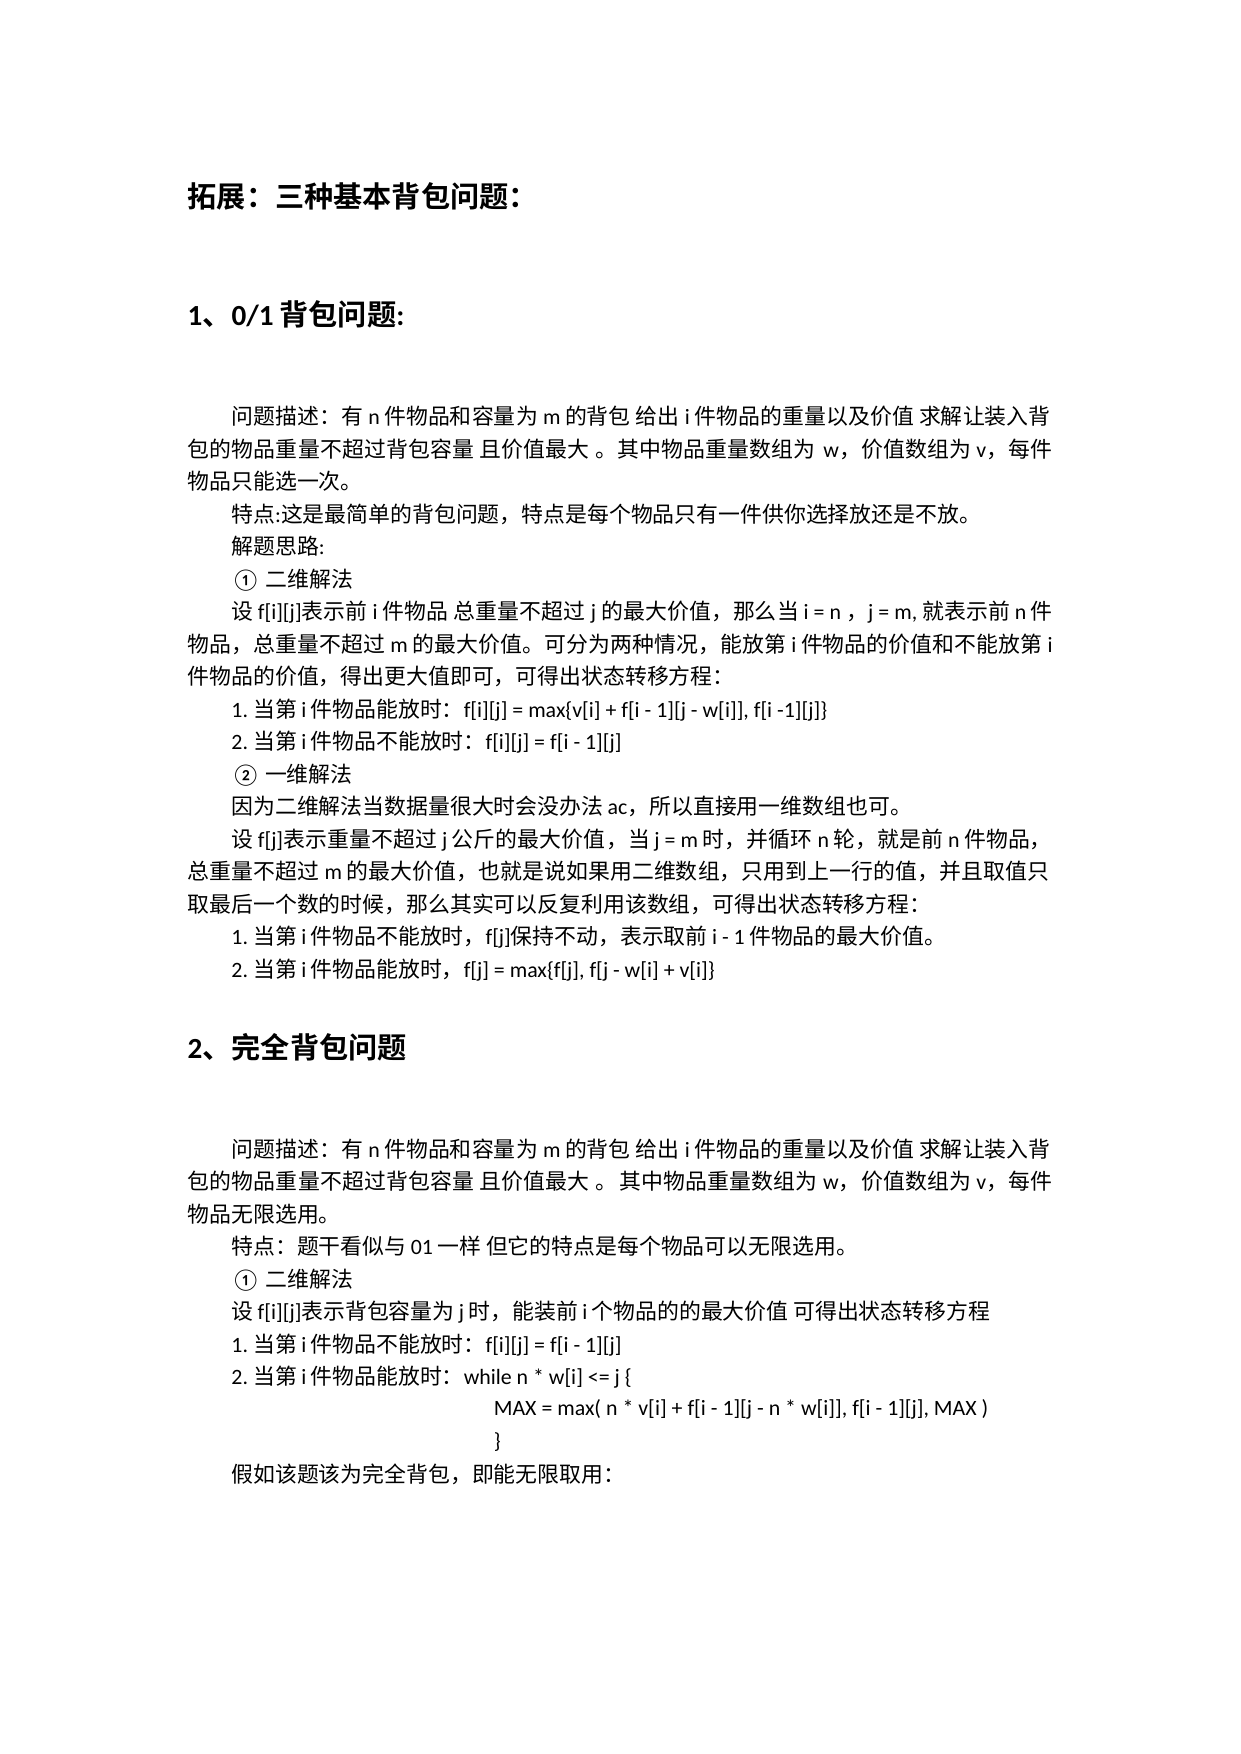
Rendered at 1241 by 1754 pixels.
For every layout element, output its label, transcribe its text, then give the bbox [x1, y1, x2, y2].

subtitle 1、0/1背包问题: [187, 280, 1053, 345]
list 当第i件物品不能放时：f[i][j] = f[i - 1][j] [187, 724, 1053, 756]
text 因为二维解法当数据量很大时会没办法ac，所以直接用一维数组也可。 设f[j]表示重量不超过j公斤的最大价值，当j = m时，并循环n轮，就是前n件物品，总重量不超过m的最大价值，也就是说如果用二维数组，只用到上一行的值，并且取值只取最后一个数的时候，那么其实可以反复利用该数组，可得出状态转移方程： [187, 789, 1053, 919]
list 当第i件物品不能放时，f[j]保持不动，表示取前i - 1件物品的最大价值。 [187, 919, 1053, 951]
text 假如该题该为完全背包，即能无限取用： [187, 1456, 1053, 1489]
subtitle 拓展：三种基本背包问题： [187, 162, 1053, 227]
text 问题描述：有n件物品和容量为m的背包 给出i件物品的重量以及价值 求解让装入背包的物品重量不超过背包容量 且价值最大 。其中物品重量数组为w，价值数组为v，每件物品无限选用。 特点：题干看似与01一样 但它的特点是每个物品可以无限选用。 [187, 1131, 1053, 1261]
text ②一维解法 [187, 756, 1053, 789]
list 当第i件物品能放时：while n * w[i] <= j { [187, 1359, 1053, 1391]
list 当第i件物品能放时：f[i][j] = max{v[i] + f[i - 1][j - w[i]], f[i -1][j]} [187, 691, 1053, 724]
subtitle 2、完全背包问题 [187, 1013, 1053, 1078]
text 解题思路: ① 二维解法 设f[i][j]表示前 i 件物品 总重量不超过 j 的最大价值，那么当i = n ，j = m, 就表示前n件物品，总重量不超过m的最大价值。可分为两种情况，能放第i件物品的价值和不能放第i件物品的价值，得出更大值即可，可得出状态转移方程： [187, 529, 1053, 691]
list MAX = max( n * v[i] + f[i - 1][j - n * w[i]], f[i - 1][j], MAX ) [450, 1391, 1053, 1424]
list } [450, 1424, 1053, 1456]
text 设f[i][j]表示背包容量为j时，能装前i个物品的的最大价值 可得出状态转移方程 [187, 1294, 1053, 1326]
text ① 二维解法 [187, 1261, 1053, 1294]
list 当第i件物品不能放时：f[i][j] = f[i - 1][j] [187, 1326, 1053, 1359]
list 当第i件物品能放时，f[j] = max{f[j], f[j - w[i] + v[i]} [187, 951, 1053, 984]
text 问题描述：有n件物品和容量为m的背包 给出i件物品的重量以及价值 求解让装入背包的物品重量不超过背包容量 且价值最大 。其中物品重量数组为w，价值数组为v，每件物品只能选一次。 特点:这是最简单的背包问题，特点是每个物品只有一件供你选择放还是不放。 [187, 399, 1053, 529]
